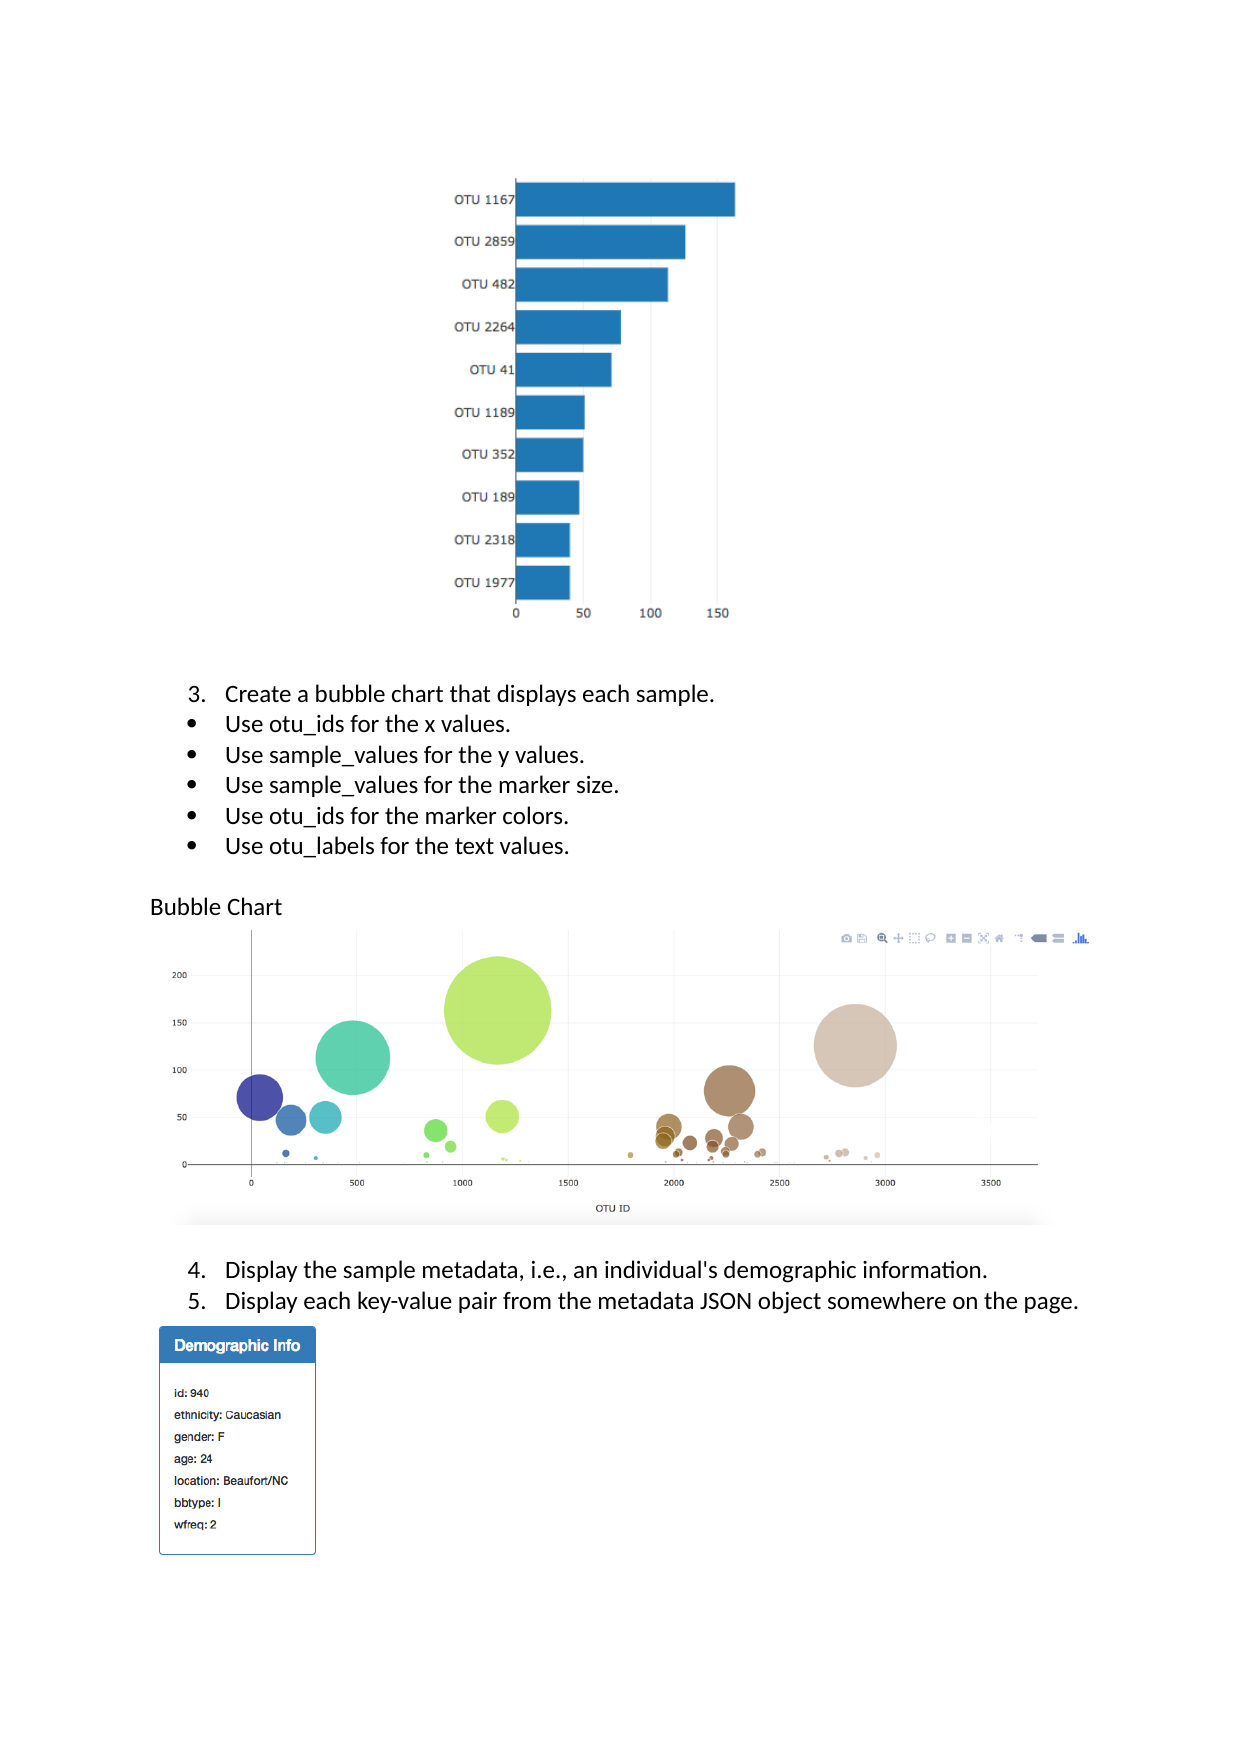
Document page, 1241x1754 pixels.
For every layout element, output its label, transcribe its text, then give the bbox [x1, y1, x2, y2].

list Display the sample metadata, i.e., an individual's demographic information. [187, 1255, 1090, 1285]
list Use sample_values for the marker size. [187, 769, 1090, 800]
list Use otu_labels for the text values. [187, 831, 1090, 861]
picture [150, 1315, 342, 1567]
list Use sample_values for the y values. [187, 739, 1090, 769]
picture [150, 922, 1091, 1225]
list Display each key-value pair from the metadata JSON object somewhere on the page. [187, 1285, 1090, 1316]
list Use otu_ids for the marker colors. [187, 800, 1090, 831]
text Bubble Chart [150, 892, 1090, 922]
list Create a bubble chart that displays each sample. [187, 678, 1090, 708]
list Use otu_ids for the x values. [187, 708, 1090, 739]
picture [350, 150, 890, 648]
